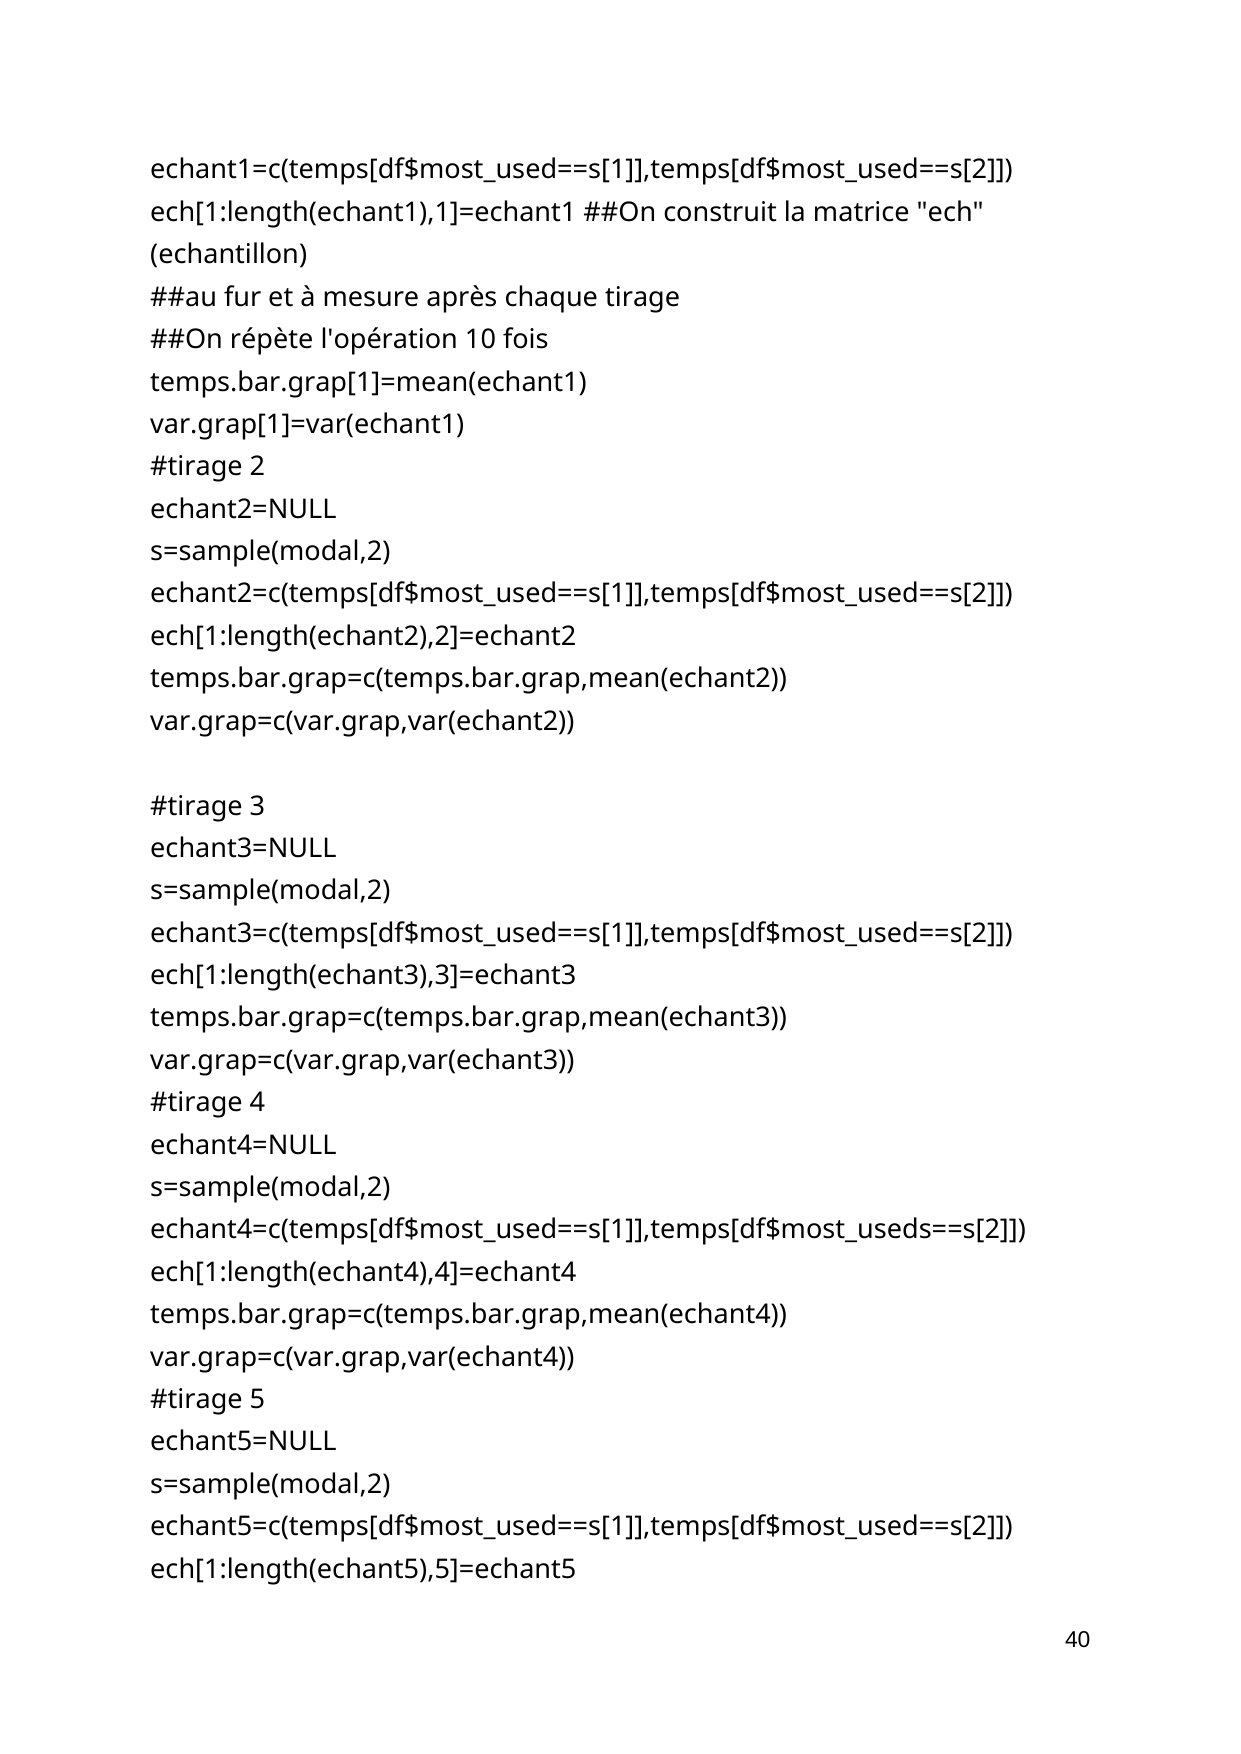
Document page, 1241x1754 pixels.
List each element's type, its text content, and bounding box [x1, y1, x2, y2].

text #tirage 2 [150, 447, 1090, 484]
text echant3=c(temps[df$most_used==s[1]],temps[df$most_used==s[2]]) [150, 913, 1090, 950]
text ##au fur et à mesure après chaque tirage [150, 277, 1090, 314]
text echant2=c(temps[df$most_used==s[1]],temps[df$most_used==s[2]]) [150, 574, 1090, 611]
text echant2=NULL [150, 489, 1090, 526]
text echant4=c(temps[df$most_used==s[1]],temps[df$most_useds==s[2]]) [150, 1210, 1090, 1247]
text echant5=c(temps[df$most_used==s[1]],temps[df$most_used==s[2]]) [150, 1507, 1090, 1543]
text var.grap=c(var.grap,var(echant4)) [150, 1337, 1090, 1374]
text s=sample(modal,2) [150, 1167, 1090, 1204]
text var.grap=c(var.grap,var(echant3)) [150, 1040, 1090, 1077]
text temps.bar.grap=c(temps.bar.grap,mean(echant3)) [150, 998, 1090, 1035]
text #tirage 3 [150, 786, 1090, 823]
text echant1=c(temps[df$most_used==s[1]],temps[df$most_used==s[2]]) [150, 150, 1090, 187]
text echant5=NULL [150, 1422, 1090, 1459]
text #tirage 4 [150, 1083, 1090, 1119]
text temps.bar.grap[1]=mean(echant1) [150, 362, 1090, 399]
text ##On répète l'opération 10 fois [150, 319, 1090, 356]
text #tirage 5 [150, 1379, 1090, 1416]
text var.grap[1]=var(echant1) [150, 404, 1090, 441]
text s=sample(modal,2) [150, 1464, 1090, 1501]
text echant3=NULL [150, 828, 1090, 865]
text ech[1:length(echant3),3]=echant3 [150, 956, 1090, 992]
text temps.bar.grap=c(temps.bar.grap,mean(echant2)) [150, 659, 1090, 696]
text ech[1:length(echant1),1]=echant1 ##On construit la matrice "ech" (echantillon) [150, 192, 1090, 272]
text echant4=NULL [150, 1125, 1090, 1162]
text s=sample(modal,2) [150, 532, 1090, 568]
text var.grap=c(var.grap,var(echant2)) [150, 701, 1090, 738]
text temps.bar.grap=c(temps.bar.grap,mean(echant4)) [150, 1295, 1090, 1332]
text ech[1:length(echant2),2]=echant2 [150, 616, 1090, 653]
text ech[1:length(echant4),4]=echant4 [150, 1252, 1090, 1289]
text s=sample(modal,2) [150, 871, 1090, 908]
text ech[1:length(echant5),5]=echant5 [150, 1549, 1090, 1586]
